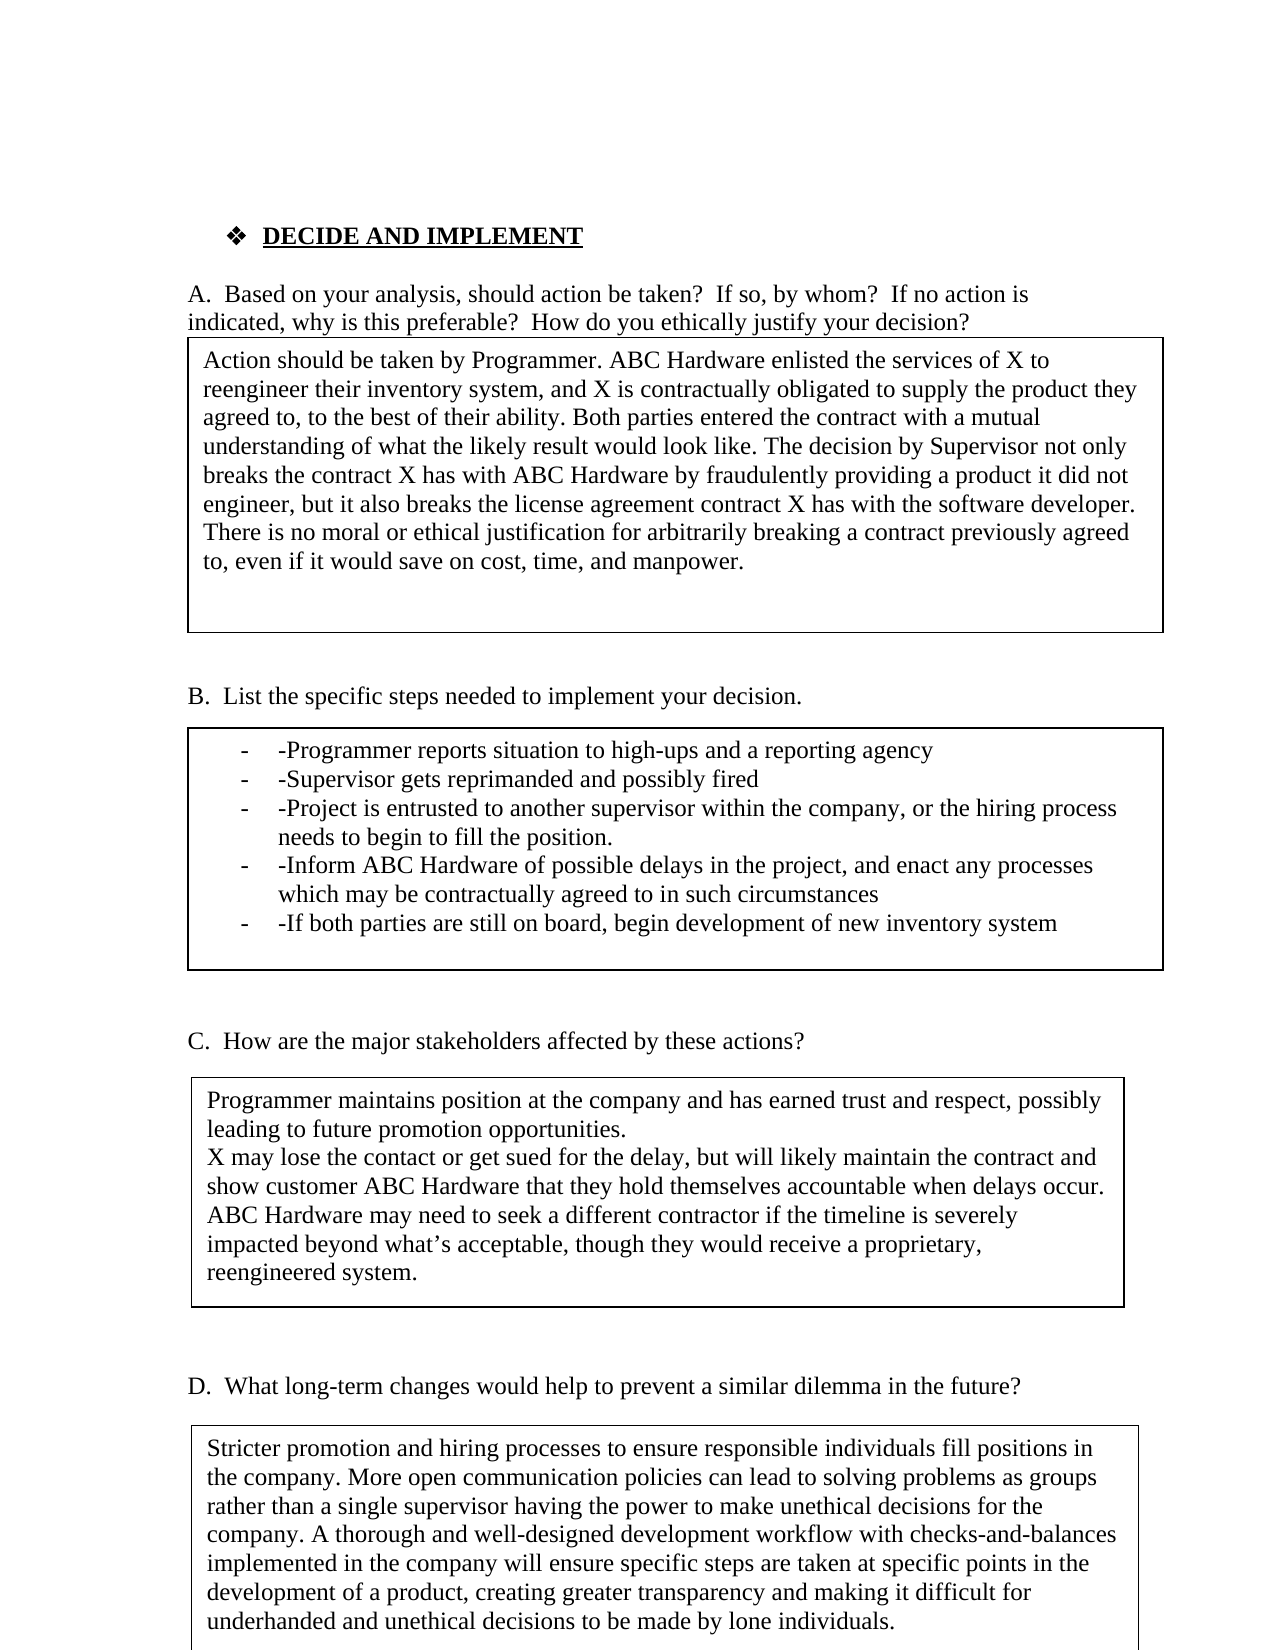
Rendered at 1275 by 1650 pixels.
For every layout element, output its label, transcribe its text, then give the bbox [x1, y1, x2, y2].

text A. Based on your analysis, should action be taken? If so, by whom? If no action is indicated, why is this preferable? How do you ethically justify your decision? [187, 279, 1087, 336]
text D. What long-term changes would help to prevent a similar dilemma in the future? [187, 1371, 1087, 1400]
list DECIDE AND IMPLEMENT [225, 221, 1087, 250]
text B. List the specific steps needed to implement your decision. [187, 681, 1087, 710]
text C. How are the major stakeholders affected by these actions? [187, 1026, 1087, 1055]
